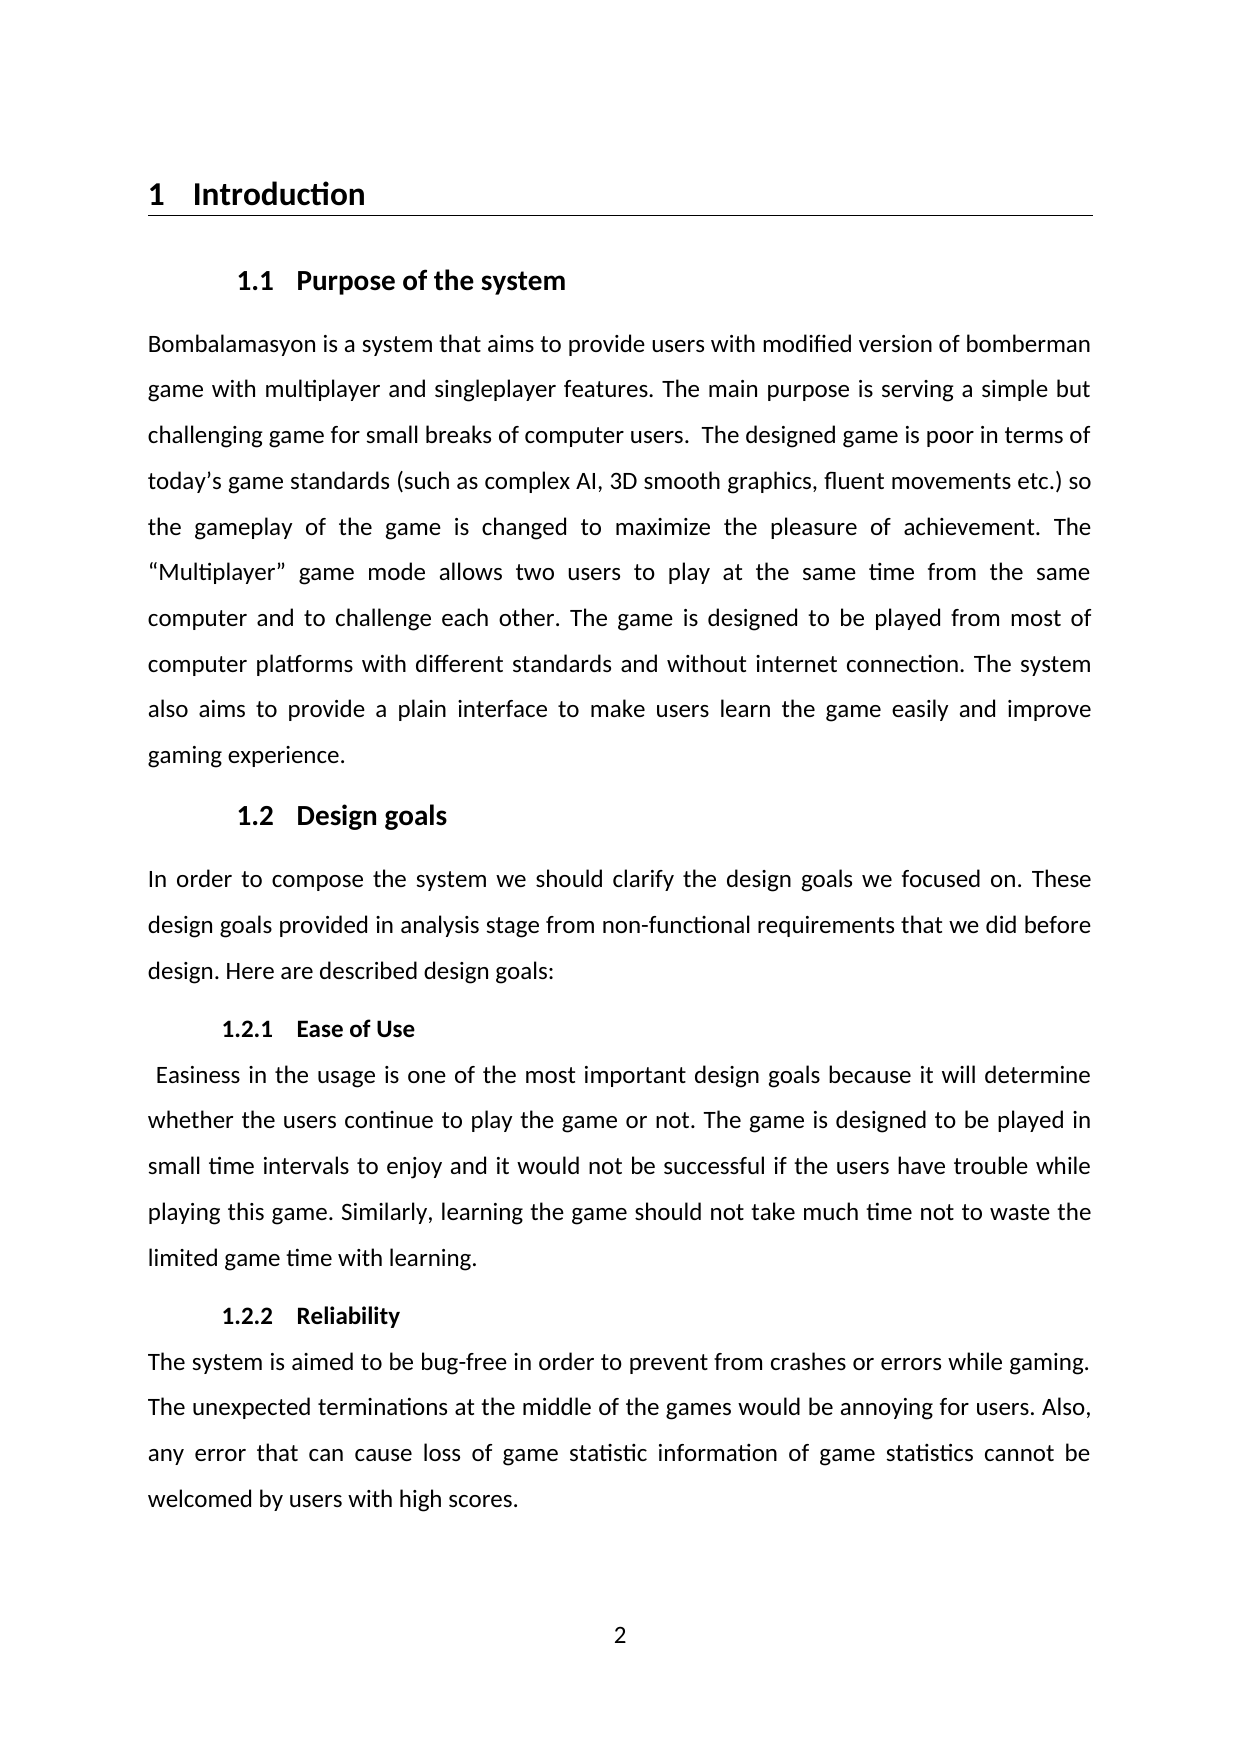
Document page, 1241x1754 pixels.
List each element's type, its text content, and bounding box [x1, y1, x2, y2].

text Easiness in the usage is one of the most important design goals because it will determine whether the users continue to play the game or not. The game is designed to be played in small time intervals to enjoy and it would not be successful if the users have trouble while playing this game. Similarly, learning the game should not take much time not to waste the limited game time with learning. [148, 1059, 1093, 1272]
text In order to compose the system we should clarify the design goals we focused on. These design goals provided in analysis stage from non-functional requirements that we did before design. Here are described design goals: [148, 863, 1093, 985]
subtitle Design goals [236, 797, 1093, 833]
text Bombalamasyon is a system that aims to provide users with modified version of bomberman game with multiplayer and singleplayer features. The main purpose is serving a simple but challenging game for small breaks of computer users. The designed game is poor in terms of today’s game standards (such as complex AI, 3D smooth graphics, fluent movements etc.) so the gameplay of the game is changed to maximize the pleasure of achievement. The “Multiplayer” game mode allows two users to play at the same time from the same computer and to challenge each other. The game is designed to be played from most of computer platforms with different standards and without internet connection. The system also aims to provide a plain interface to make users learn the game easily and improve gaming experience. [148, 328, 1093, 770]
subtitle Introduction [148, 173, 1093, 215]
subtitle Ease of Use [221, 1013, 1093, 1044]
subtitle Reliability [221, 1300, 1093, 1331]
text The system is aimed to be bug-free in order to prevent from crashes or errors while gaming. The unexpected terminations at the middle of the games would be annoying for users. Also, any error that can cause loss of game statistic information of game statistics cannot be welcomed by users with high scores. [148, 1346, 1093, 1513]
subtitle Purpose of the system [236, 262, 1093, 297]
